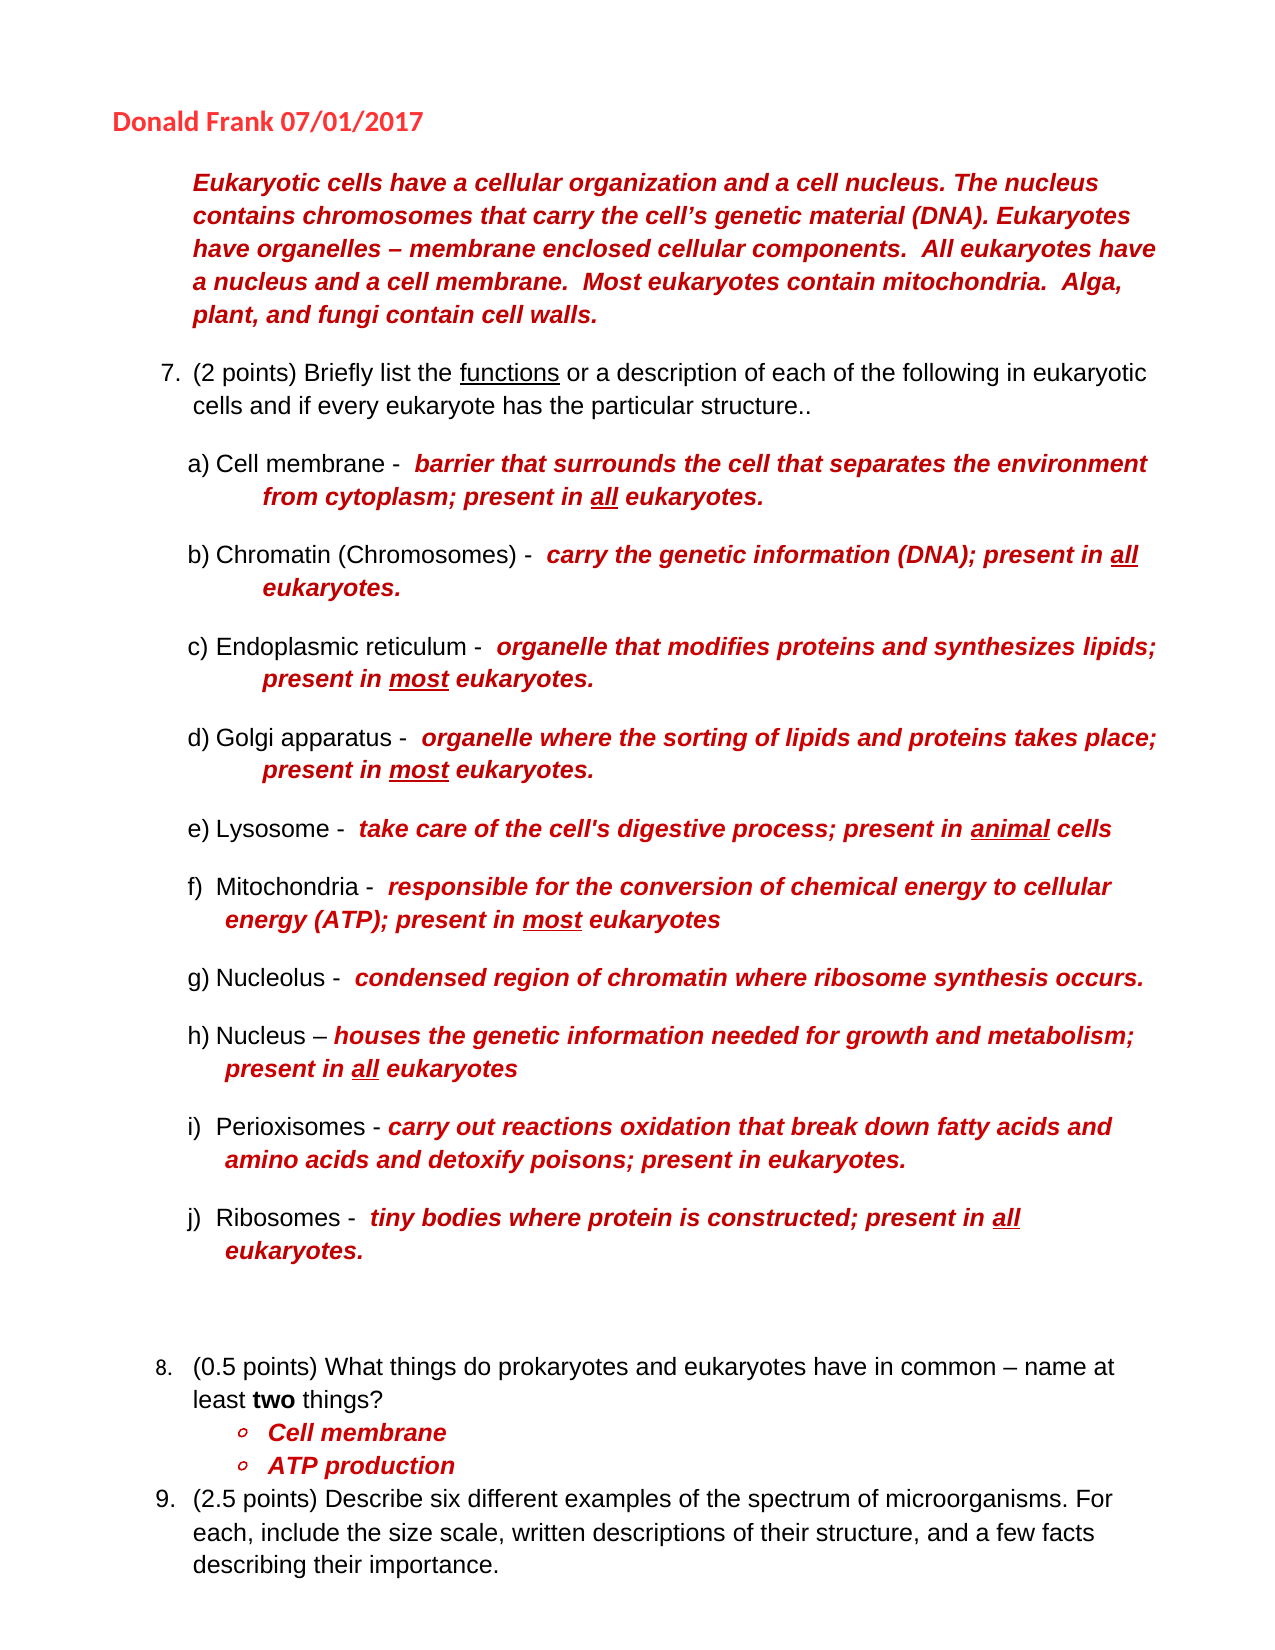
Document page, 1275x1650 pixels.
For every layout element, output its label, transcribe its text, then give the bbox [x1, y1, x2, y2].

list (0.5 points) What things do prokaryotes and eukaryotes have in common – name at least two things? [155, 1352, 1162, 1414]
list Ribosomes - tiny bodies where protein is constructed; present in all eukaryotes. [187, 1203, 1162, 1264]
list Nucleolus - condensed region of chromatin where ribosome synthesis occurs. [187, 963, 1162, 991]
list (2 points) Briefly list the functions or a description of each of the following in eukaryotic cells and if every eukaryote has the particular structure.. [160, 358, 1162, 420]
list Lysosome - take care of the cell's digestive process; present in animal cells [187, 813, 1162, 842]
list ATP production [230, 1451, 1162, 1480]
list Chromatin (Chromosomes) - carry the genetic information (DNA); present in all eukaryotes. [187, 540, 1162, 602]
list (2.5 points) Describe six different examples of the spectrum of microorganisms. For each, include the size scale, written descriptions of their structure, and a few facts describing their importance. [155, 1484, 1162, 1579]
list Mitochondria - responsible for the conversion of chemical energy to cellular energy (ATP); present in most eukaryotes [187, 872, 1162, 933]
list Golgi apparatus - organelle where the sorting of lipids and proteins takes place; present in most eukaryotes. [187, 722, 1162, 784]
list Cell membrane - barrier that surrounds the cell that separates the environment from cytoplasm; present in all eukaryotes. [187, 449, 1162, 511]
list Nucleus – houses the genetic information needed for growth and metabolism; present in all eukaryotes [187, 1021, 1162, 1082]
list Cell membrane [230, 1418, 1162, 1447]
list Perioxisomes - carry out reactions oxidation that break down fatty acids and amino acids and detoxify poisons; present in eukaryotes. [187, 1112, 1162, 1173]
list Eukaryotic cells have a cellular organization and a cell nucleus. The nucleus contains chromosomes that carry the cell’s genetic material (DNA). Eukaryotes have organelles – membrane enclosed cellular components. All eukaryotes have a nucleus and a cell membrane. Most eukaryotes contain mitochondria. Alga, plant, and fungi contain cell walls. [193, 168, 1162, 329]
list Endoplasmic reticulum - organelle that modifies proteins and synthesizes lipids; present in most eukaryotes. [187, 631, 1162, 693]
